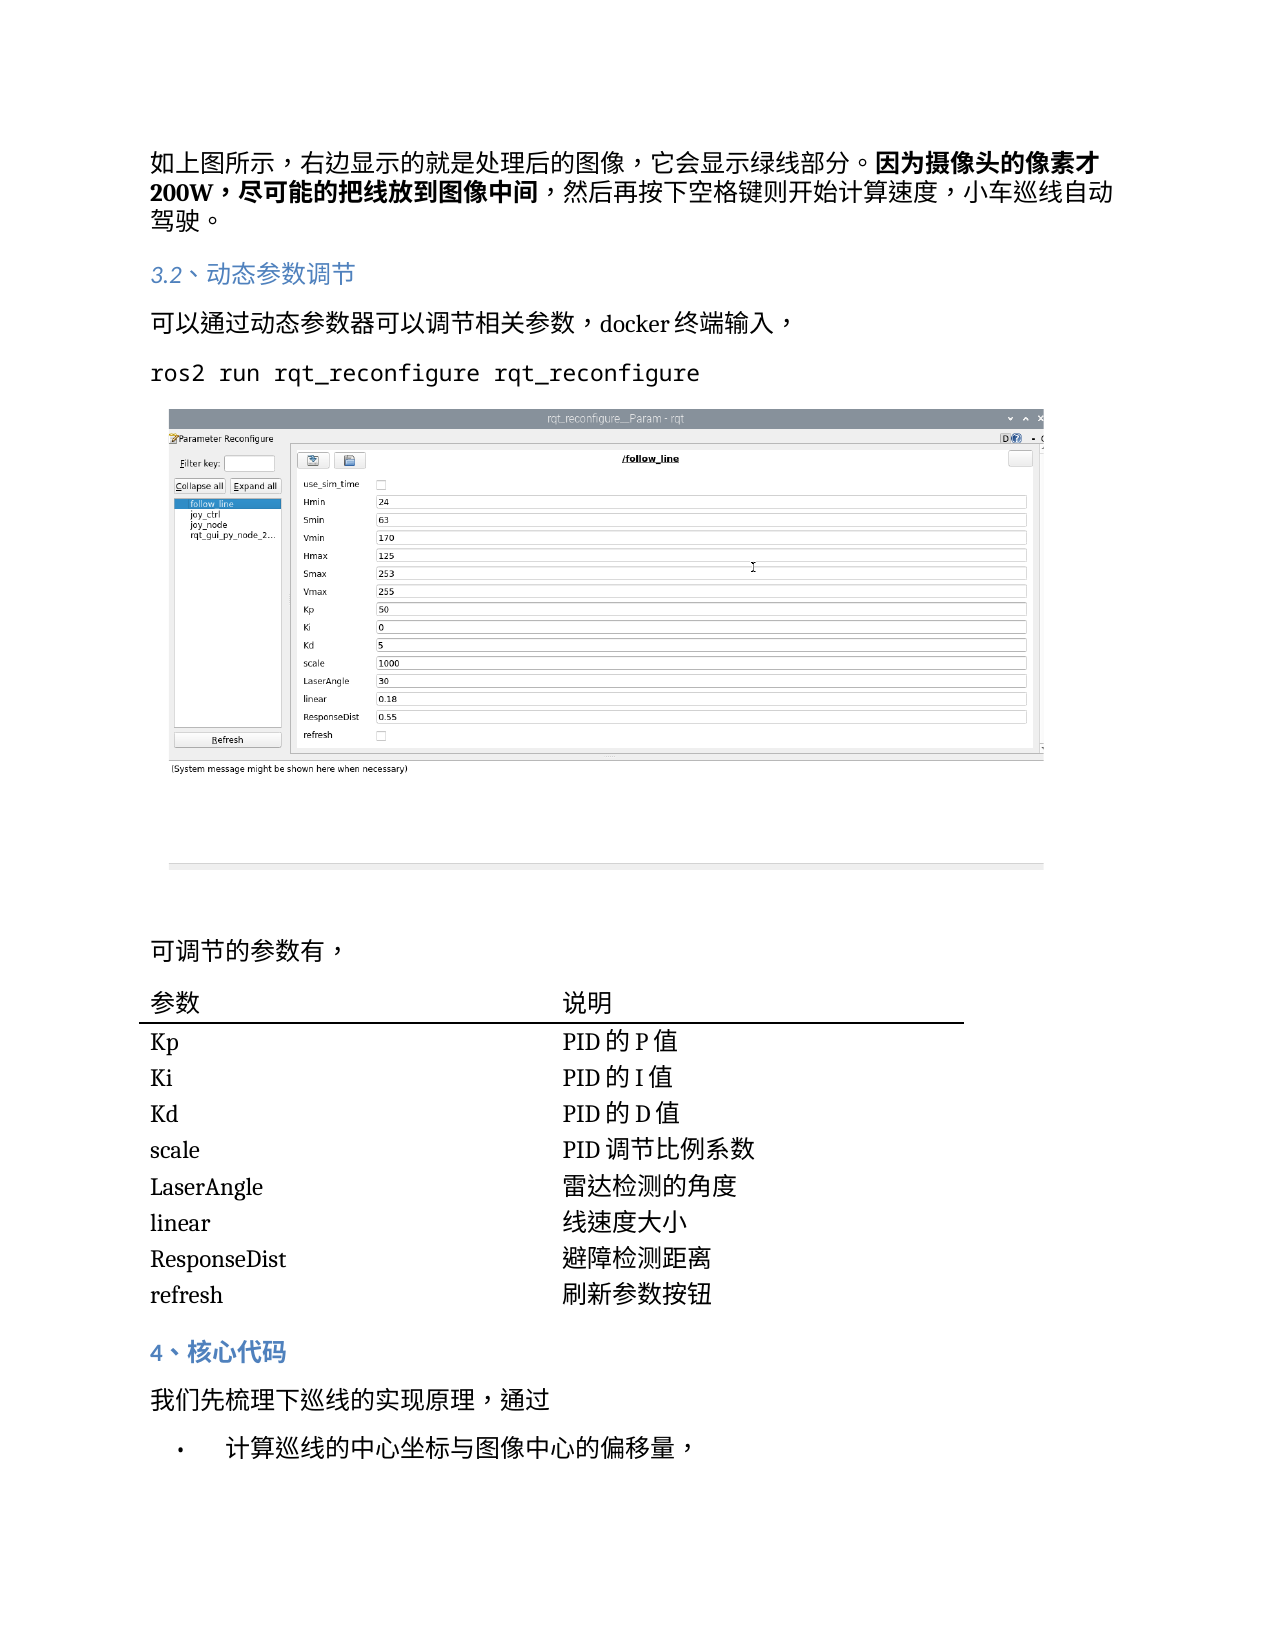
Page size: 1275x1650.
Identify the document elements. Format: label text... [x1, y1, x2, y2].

table_cell refresh [139, 1278, 551, 1314]
table_cell ResponseDist [139, 1241, 551, 1277]
table_header 参数 [139, 986, 551, 1022]
table_cell PID的P值 [551, 1024, 964, 1060]
subtitle 4、核心代码 [150, 1334, 1125, 1368]
text ros2 run rqt_reconfigure rqt_reconfigure [150, 357, 1125, 389]
table_cell scale [139, 1133, 551, 1169]
text 可调节的参数有， [150, 938, 1125, 967]
table_cell LaserAngle [139, 1169, 551, 1205]
table_cell linear [139, 1205, 551, 1241]
subtitle 3.2、动态参数调节 [150, 257, 1125, 291]
table_cell 线速度大小 [551, 1205, 964, 1241]
table_cell Kd [139, 1096, 551, 1132]
table_cell PID的D值 [551, 1096, 964, 1132]
table_cell PID的I值 [551, 1060, 964, 1096]
text 如上图所示，右边显示的就是处理后的图像，它会显示绿线部分。因为摄像头的像素才200W，尽可能的把线放到图像中间，然后再按下空格键则开始计算速度，小车巡线自动驾驶。 [150, 150, 1125, 236]
table_cell Ki [139, 1060, 551, 1096]
table_cell 雷达检测的角度 [551, 1169, 964, 1205]
table_cell PID调节比例系数 [551, 1133, 964, 1169]
table_header 说明 [551, 986, 964, 1022]
table_cell Kp [139, 1024, 551, 1060]
table_cell 刷新参数按钮 [551, 1278, 964, 1314]
text 可以通过动态参数器可以调节相关参数，docker终端输入， [150, 310, 1125, 339]
picture [168, 409, 1044, 870]
text 我们先梳理下巡线的实现原理，通过 [150, 1387, 1125, 1416]
table_cell 避障检测距离 [551, 1241, 964, 1277]
list 计算巡线的中心坐标与图像中心的偏移量， [175, 1435, 1125, 1463]
